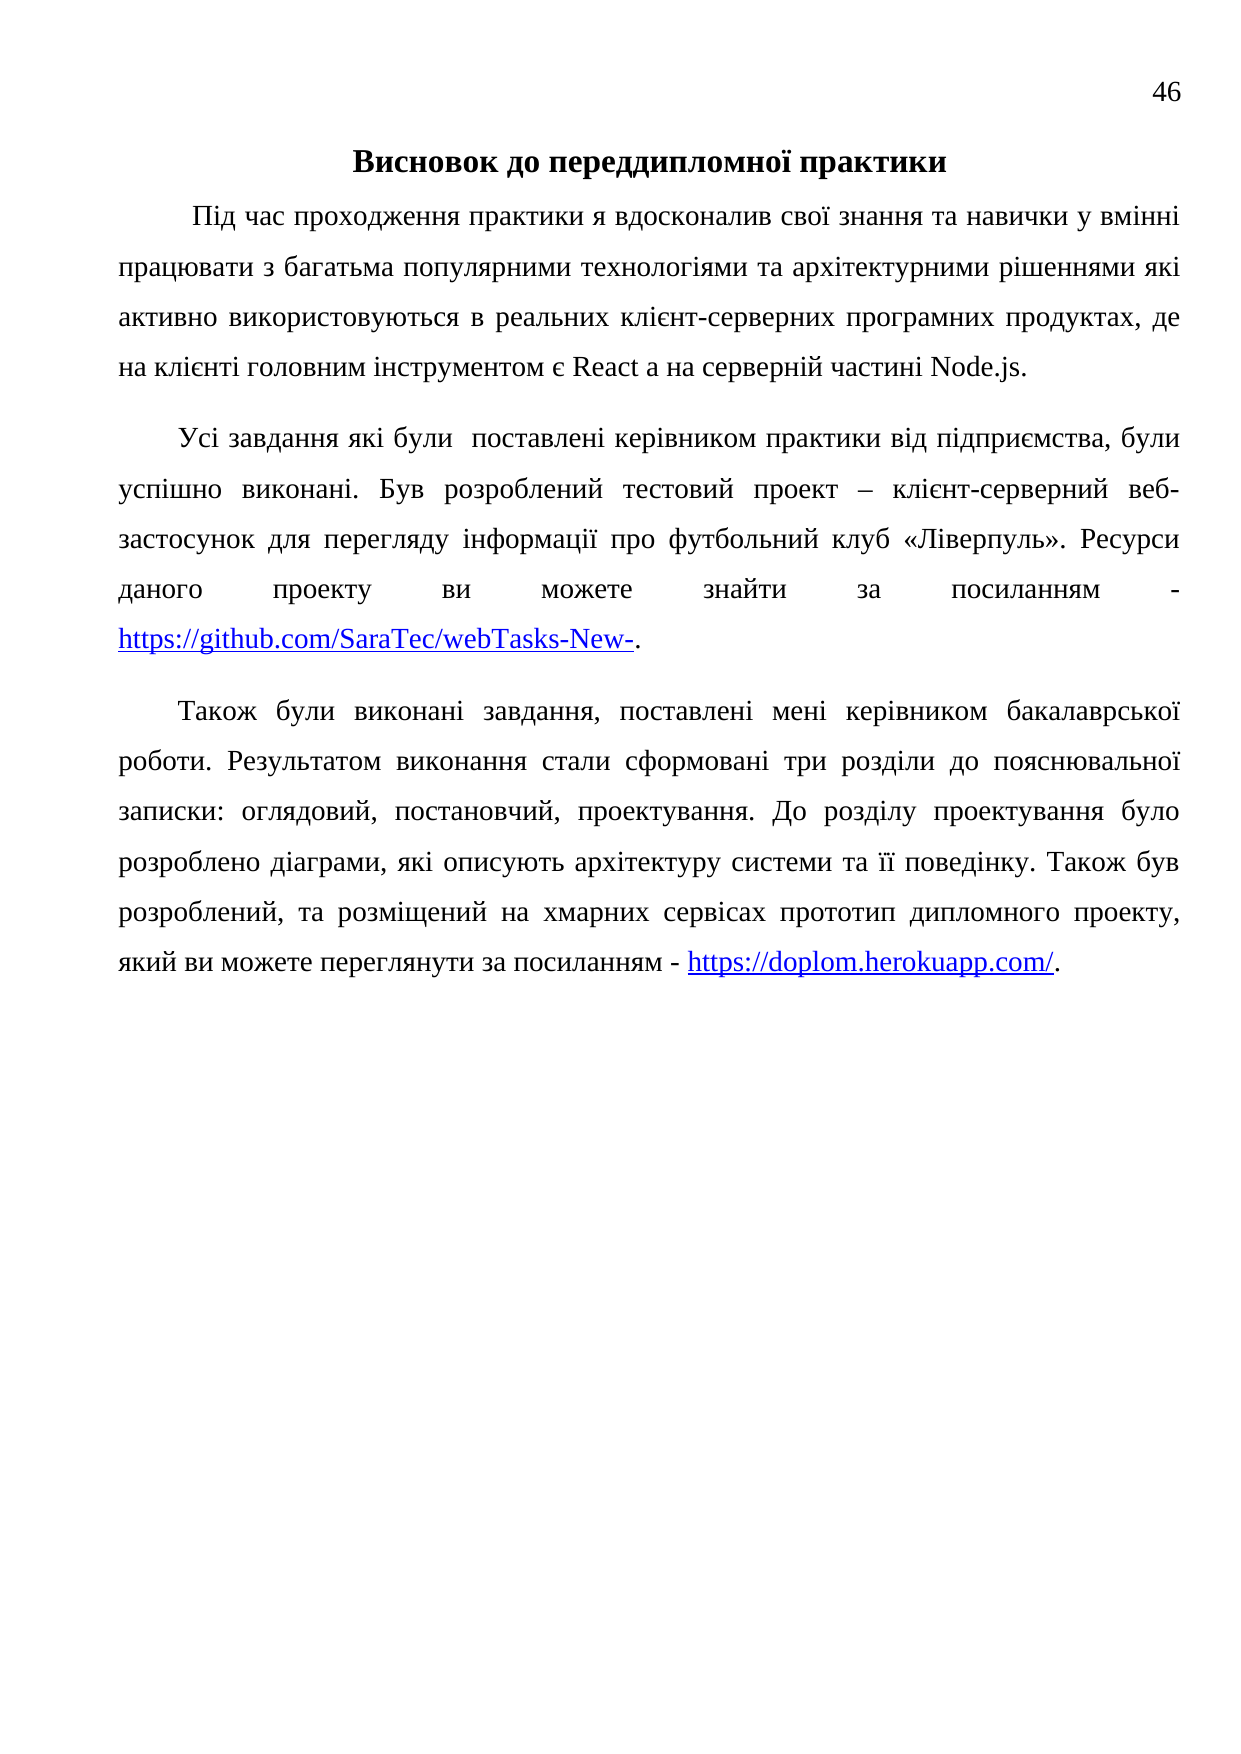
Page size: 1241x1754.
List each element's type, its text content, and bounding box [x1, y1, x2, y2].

text Також були виконані завдання, поставлені мені керівником бакалаврської роботи. Результатом виконання стали сформовані три розділи до пояснювальної записки: оглядовий, постановчий, проектування. До розділу проектування було розроблено діаграми, які описують архітектуру системи та її поведінку. Також був розроблений, та розміщений на хмарних сервісах прототип дипломного проекту, який ви можете переглянути за посиланням - https://doplom.herokuapp.com/. [118, 693, 1181, 978]
text Під час проходження практики я вдосконалив свої знання та навички у вмінні працювати з багатьма популярними технологіями та архітектурними рішеннями які активно використовуються в реальних клієнт-серверних програмних продуктах, де на клієнті головним інструментом є React а на серверній частині Node.js. [118, 198, 1181, 383]
subtitle Висновок до переддипломної практики [118, 141, 1181, 179]
text Усі завдання які були поставлені керівником практики від підприємства, були успішно виконані. Був розроблений тестовий проект – клієнт-серверний веб-застосунок для перегляду інформації про футбольний клуб «Ліверпуль». Ресурси даного проекту ви можете знайти за посиланням - https://github.com/SaraTec/webTasks-New-. [118, 420, 1181, 655]
